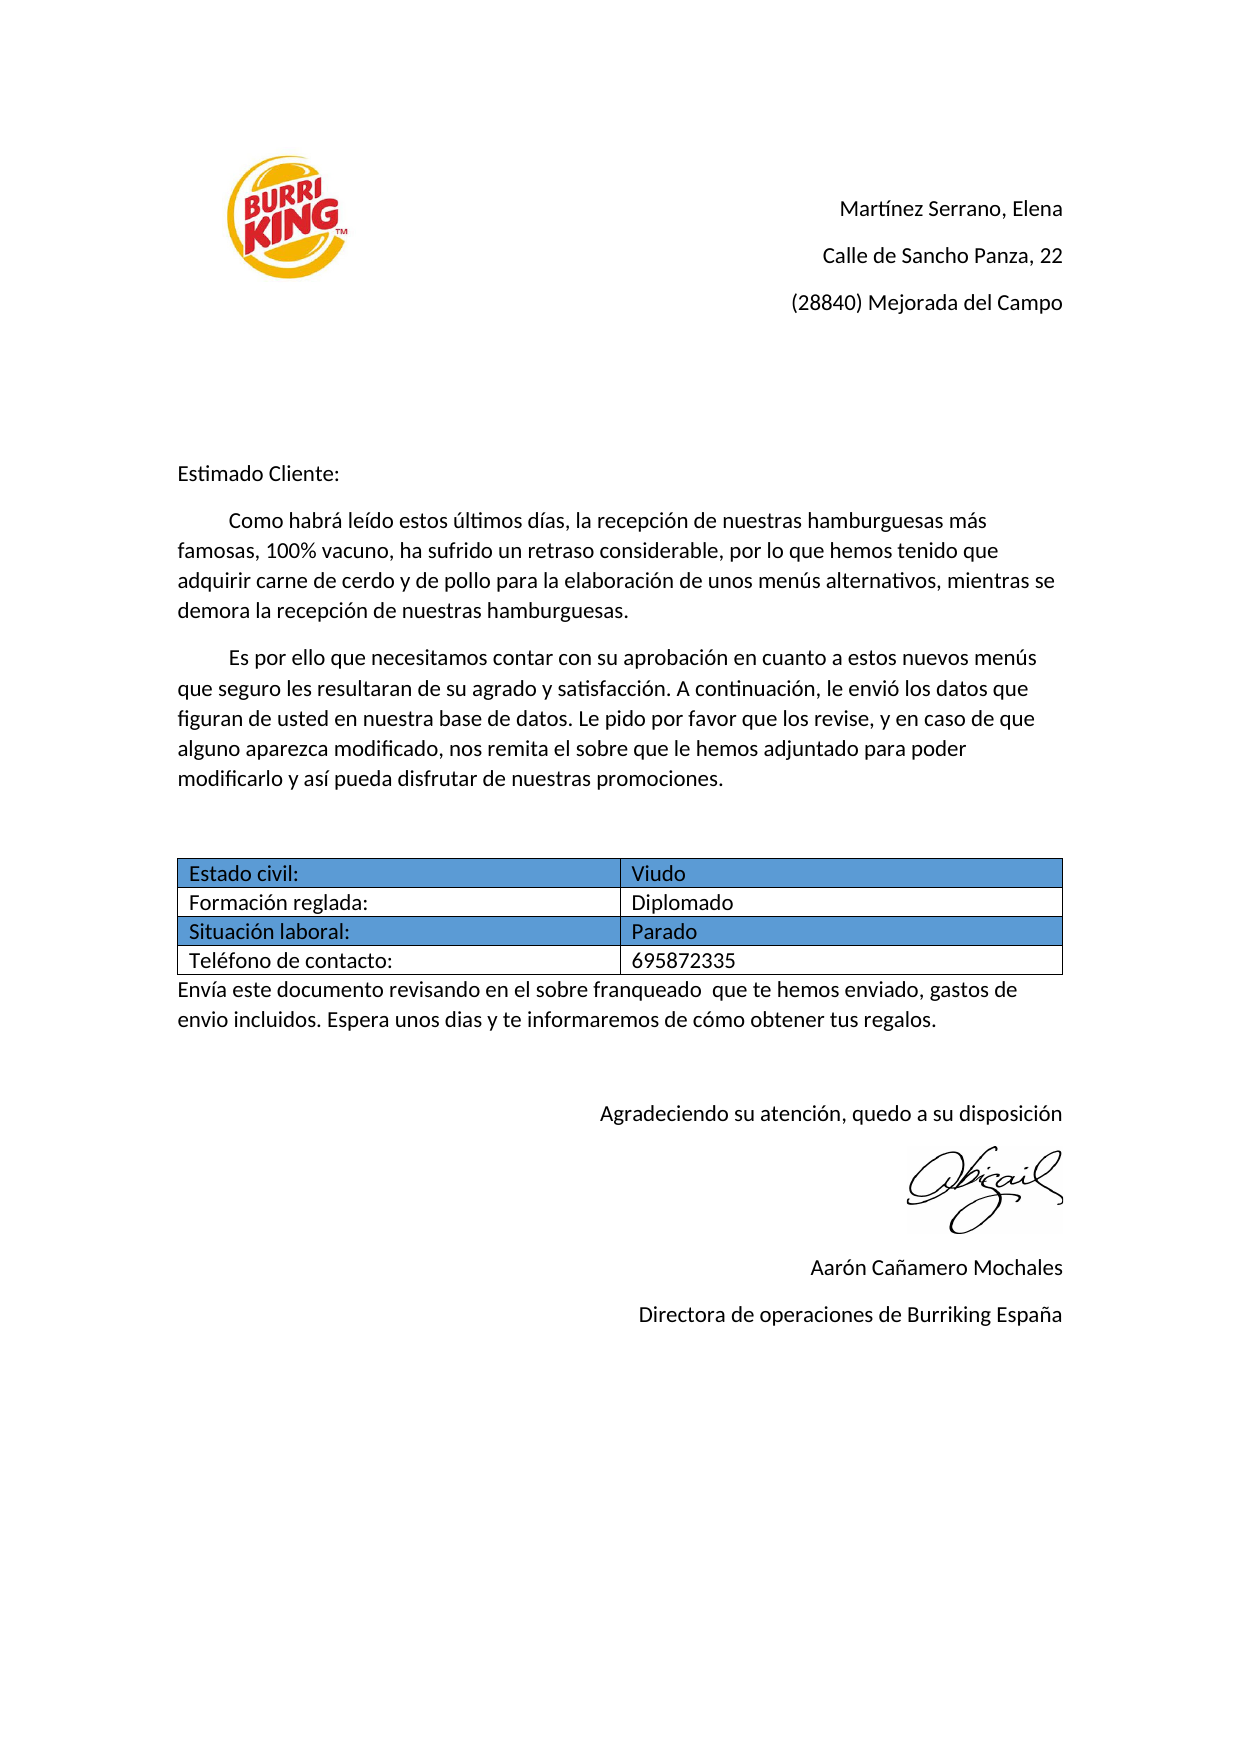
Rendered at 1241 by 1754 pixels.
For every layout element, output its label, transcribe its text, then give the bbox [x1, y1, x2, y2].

text Agradeciendo su atención, quedo a su disposición [177, 1099, 1063, 1127]
text (28840) Mejorada del Campo [177, 288, 1063, 316]
text Envía este documento revisando en el sobre franqueado que te hemos enviado, gastos de envio incluidos. Espera unos dias y te informaremos de cómo obtener tus regalos. [177, 975, 1063, 1033]
text Estimado Cliente: [177, 459, 1063, 487]
text Como habrá leído estos últimos días, la recepción de nuestras hamburguesas más famosas, 100% vacuno, ha sufrido un retraso considerable, por lo que hemos tenido que adquirir carne de cerdo y de pollo para la elaboración de unos menús alternativos, mientras se demora la recepción de nuestras hamburguesas. [177, 506, 1063, 624]
table_cell Formación reglada: [178, 888, 620, 916]
table_cell Teléfono de contacto: [178, 946, 620, 974]
text Directora de operaciones de Burriking España [177, 1300, 1063, 1328]
picture [906, 1146, 1064, 1234]
text Calle de Sancho Panza, 22 [400, 241, 1063, 269]
table_header Viudo [621, 859, 1062, 887]
table_cell 695872335 [621, 946, 1062, 974]
table_cell Diplomado [621, 888, 1062, 916]
text Martínez Serrano, Elena [400, 194, 1063, 222]
text Aarón Cañamero Mochales [177, 1253, 1063, 1281]
table_header Estado civil: [178, 859, 620, 887]
table_cell Parado [621, 917, 1062, 945]
picture [177, 147, 400, 287]
text Es por ello que necesitamos contar con su aprobación en cuanto a estos nuevos menús que seguro les resultaran de su agrado y satisfacción. A continuación, le envió los datos que figuran de usted en nuestra base de datos. Le pido por favor que los revise, y en caso de que alguno aparezca modificado, nos remita el sobre que le hemos adjuntado para poder modificarlo y así pueda disfrutar de nuestras promociones. [177, 643, 1063, 792]
table_cell Situación laboral: [178, 917, 620, 945]
